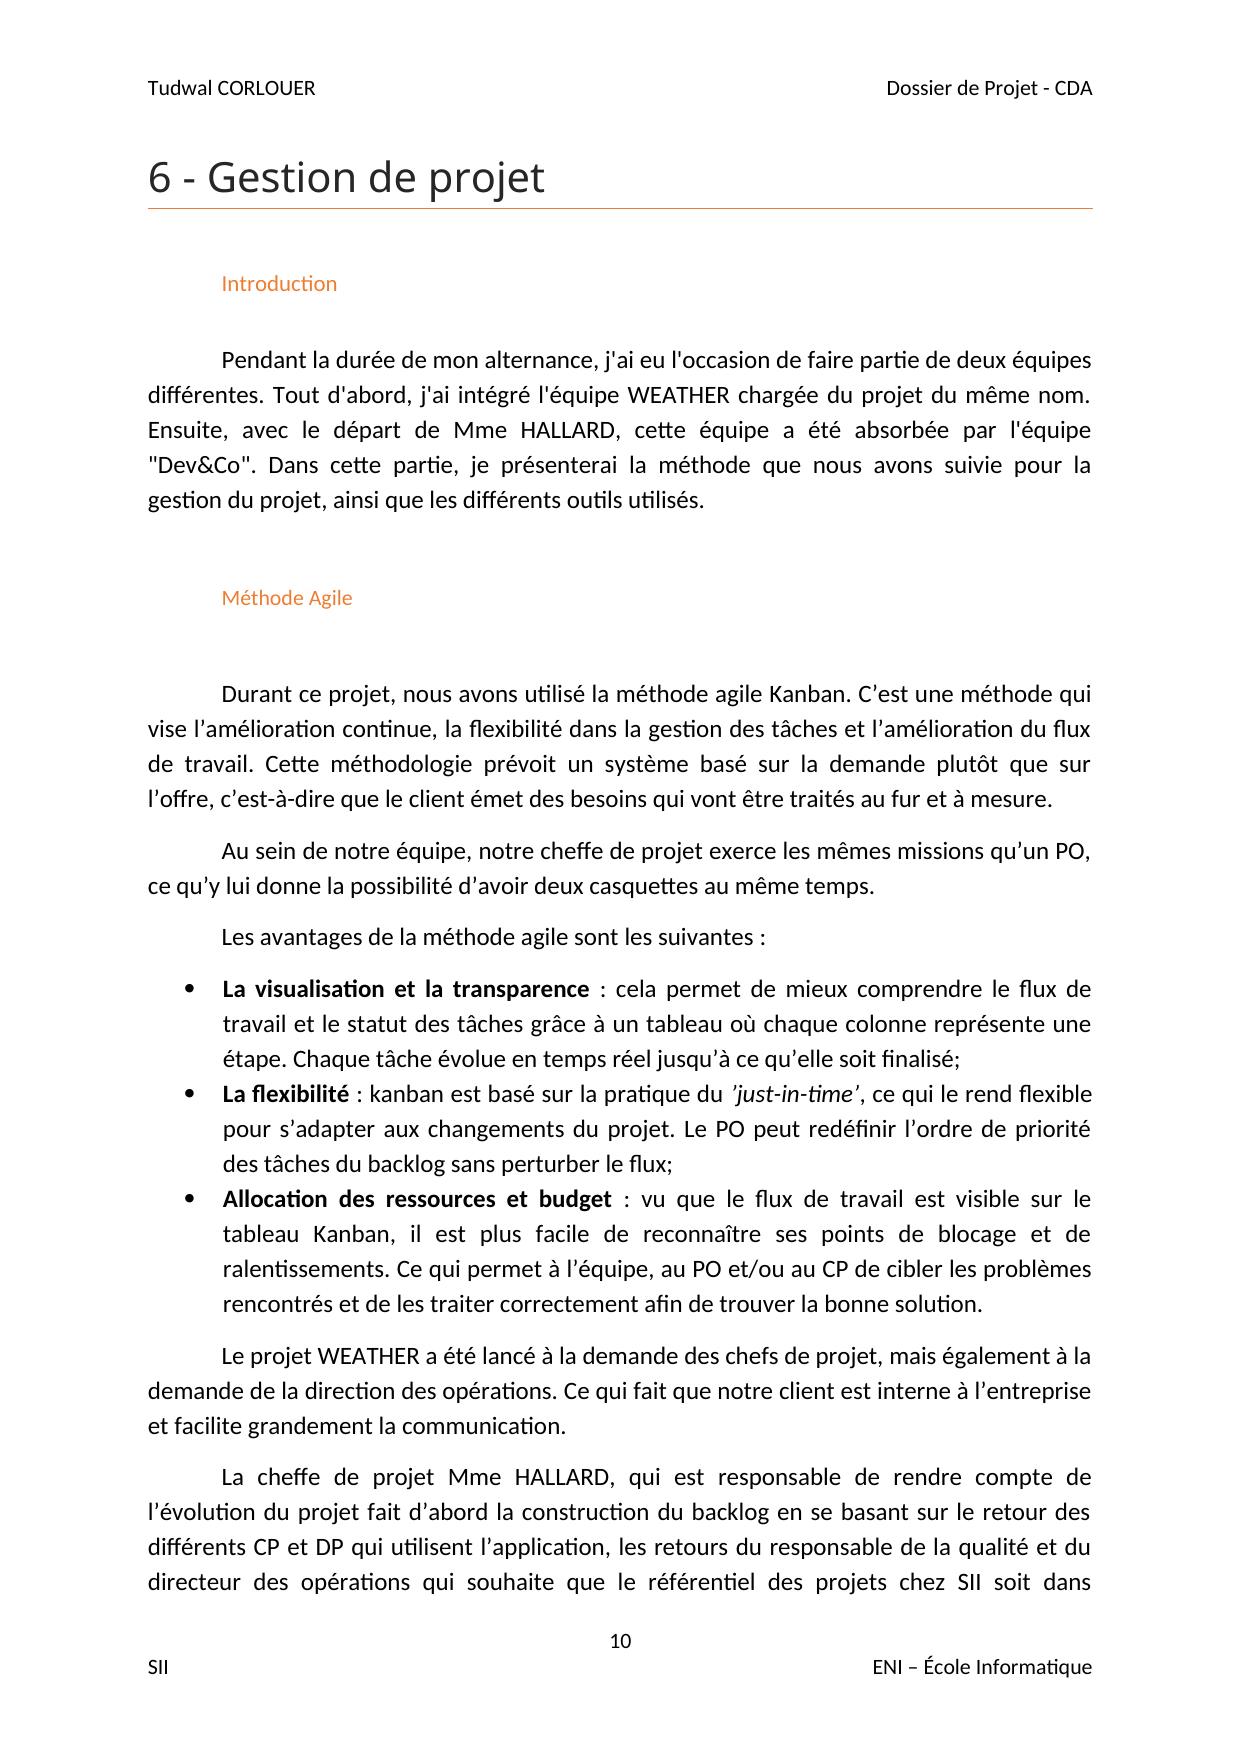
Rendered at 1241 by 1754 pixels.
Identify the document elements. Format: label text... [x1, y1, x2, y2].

text Le projet WEATHER a été lancé à la demande des chefs de projet, mais également à la demande de la direction des opérations. Ce qui fait que notre client est interne à l’entreprise et facilite grandement la communication. [148, 1340, 1093, 1440]
subtitle 6 - Gestion de projet [148, 148, 1093, 208]
list La flexibilité : kanban est basé sur la pratique du ’just-in-time’, ce qui le rend flexible pour s’adapter aux changements du projet. Le PO peut redéfinir l’ordre de priorité des tâches du backlog sans perturber le flux; [185, 1078, 1093, 1179]
text Méthode Agile [148, 584, 1093, 610]
text Les avantages de la méthode agile sont les suivantes : [148, 922, 1093, 952]
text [148, 1462, 1093, 1597]
list La visualisation et la transparence : cela permet de mieux comprendre le flux de travail et le statut des tâches grâce à un tableau où chaque colonne représente une étape. Chaque tâche évolue en temps réel jusqu’à ce qu’elle soit finalisé; [185, 973, 1093, 1074]
text Au sein de notre équipe, notre cheffe de projet exerce les mêmes missions qu’un PO, ce qu’y lui donne la possibilité d’avoir deux casquettes au même temps. [148, 835, 1093, 900]
list Allocation des ressources et budget : vu que le flux de travail est visible sur le tableau Kanban, il est plus facile de reconnaître ses points de blocage et de ralentissements. Ce qui permet à l’équipe, au PO et/ou au CP de cibler les problèmes rencontrés et de les traiter correctement afin de trouver la bonne solution. [185, 1183, 1093, 1319]
text Pendant la durée de mon alternance, j'ai eu l'occasion de faire partie de deux équipes différentes. Tout d'abord, j'ai intégré l'équipe WEATHER chargée du projet du même nom. Ensuite, avec le départ de Mme HALLARD, cette équipe a été absorbée par l'équipe "Dev&Co". Dans cette partie, je présenterai la méthode que nous avons suivie pour la gestion du projet, ainsi que les différents outils utilisés. [148, 345, 1093, 515]
text Durant ce projet, nous avons utilisé la méthode agile Kanban. C’est une méthode qui vise l’amélioration continue, la flexibilité dans la gestion des tâches et l’amélioration du flux de travail. Cette méthodologie prévoit un système basé sur la demande plutôt que sur l’offre, c’est-à-dire que le client émet des besoins qui vont être traités au fur et à mesure. [148, 678, 1093, 814]
subtitle Introduction [148, 269, 1093, 297]
